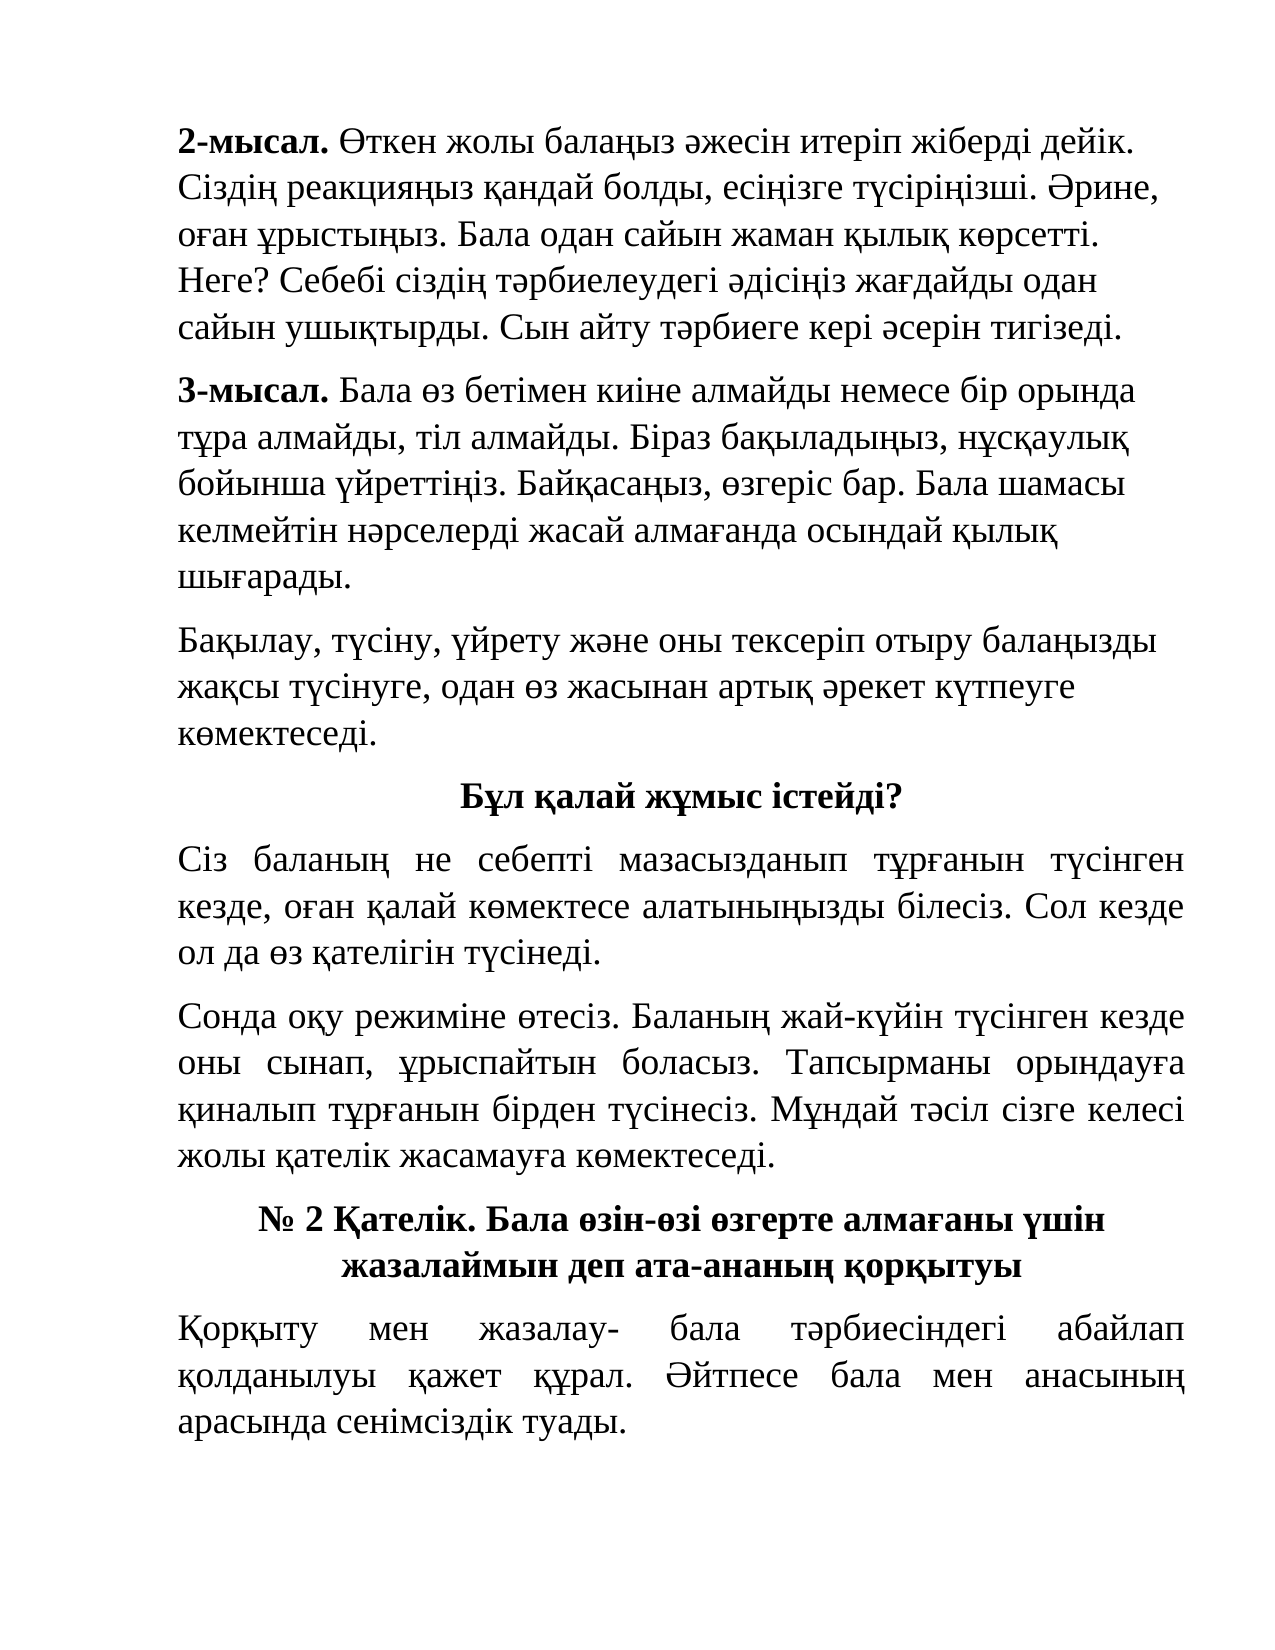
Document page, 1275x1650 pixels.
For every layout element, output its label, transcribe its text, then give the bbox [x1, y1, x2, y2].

text Бақылау, түсіну, үйрету және оны тексеріп отыру балаңызды жақсы түсінуге, одан өз жасынан артық әрекет күтпеуге көмектеседі. [177, 617, 1186, 753]
text Сонда оқу режиміне өтесіз. Баланың жай-күйін түсінген кезде оны сынап, ұрыспайтын боласыз. Тапсырманы орындауға қиналып тұрғанын бірден түсінесіз. Мұндай тәсіл сізге келесі жолы қателік жасамауға көмектеседі. [177, 993, 1186, 1176]
text № 2 Қателік. Бала өзін-өзі өзгерте алмағаны үшін жазалаймын деп ата-ананың қорқытуы [177, 1196, 1186, 1286]
text 2-мысал. Өткен жолы балаңыз әжесін итеріп жіберді дейік. Сіздің реакцияңыз қандай болды, есіңізге түсіріңізші. Әрине, оған ұрыстыңыз. Бала одан сайын жаман қылық көрсетті. Неге? Себебі сіздің тәрбиелеудегі әдісіңіз жағдайды одан сайын ушықтырды. Сын айту тәрбиеге кері әсерін тигізеді. [177, 118, 1186, 347]
text Бұл қалай жұмыс істейді? [177, 773, 1186, 817]
text 3-мысал. Бала өз бетімен киіне алмайды немесе бір орында тұра алмайды, тіл алмайды. Біраз бақыладыңыз, нұсқаулық бойынша үйреттіңіз. Байқасаңыз, өзгеріс бар. Бала шамасы келмейтін нәрселерді жасай алмағанда осындай қылық шығарады. [177, 368, 1186, 597]
text Қорқыту мен жазалау- бала тәрбиесіндегі абайлап қолданылуы қажет құрал. Әйтпесе бала мен анасының арасында сенімсіздік туады. [177, 1306, 1186, 1442]
text Сіз баланың не себепті мазасызданып тұрғанын түсінген кезде, оған қалай көмектесе алатыныңызды білесіз. Сол кезде ол да өз қателігін түсінеді. [177, 837, 1186, 973]
